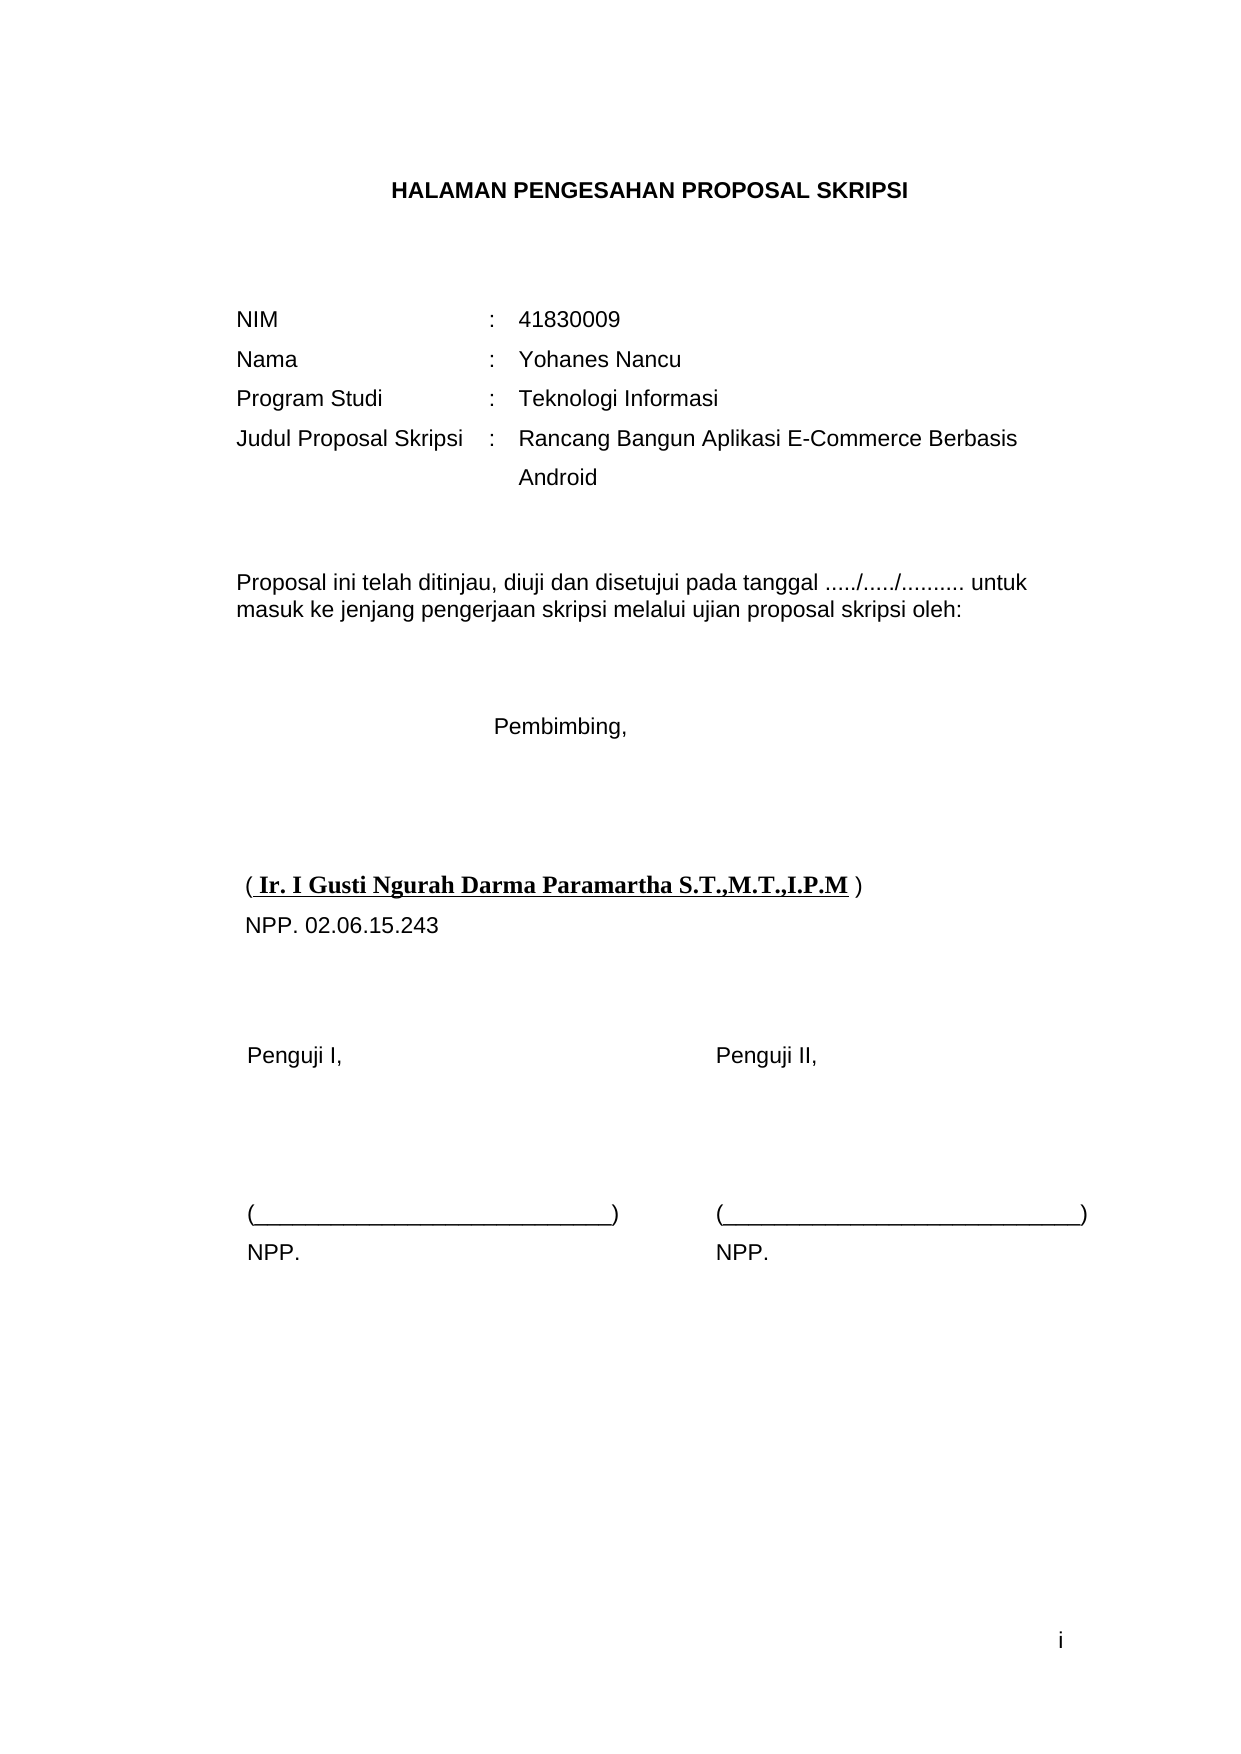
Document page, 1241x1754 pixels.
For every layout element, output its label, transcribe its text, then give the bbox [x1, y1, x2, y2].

table_cell : [478, 425, 507, 503]
table_cell : [478, 346, 507, 385]
table_header 41830009 [507, 306, 1074, 346]
table_cell : [478, 385, 507, 424]
table_header : [478, 306, 507, 346]
table_cell Yohanes Nancu [507, 346, 1074, 385]
table_cell Judul Proposal Skripsi [225, 425, 477, 503]
subtitle HALAMAN PENGESAHAN PROPOSAL SKRIPSI [236, 177, 1063, 203]
table_cell Program Studi [225, 385, 477, 424]
table_cell Rancang Bangun Aplikasi E-Commerce Berbasis Android [507, 425, 1074, 503]
table_cell Nama [225, 346, 477, 385]
table_header NIM [225, 306, 477, 346]
text Proposal ini telah ditinjau, diuji dan disetujui pada tanggal ...../...../.......... untuk masuk ke jenjang pengerjaan skripsi melalui ujian proposal skripsi oleh: [236, 569, 1063, 622]
table_cell Teknologi Informasi [507, 385, 1074, 424]
